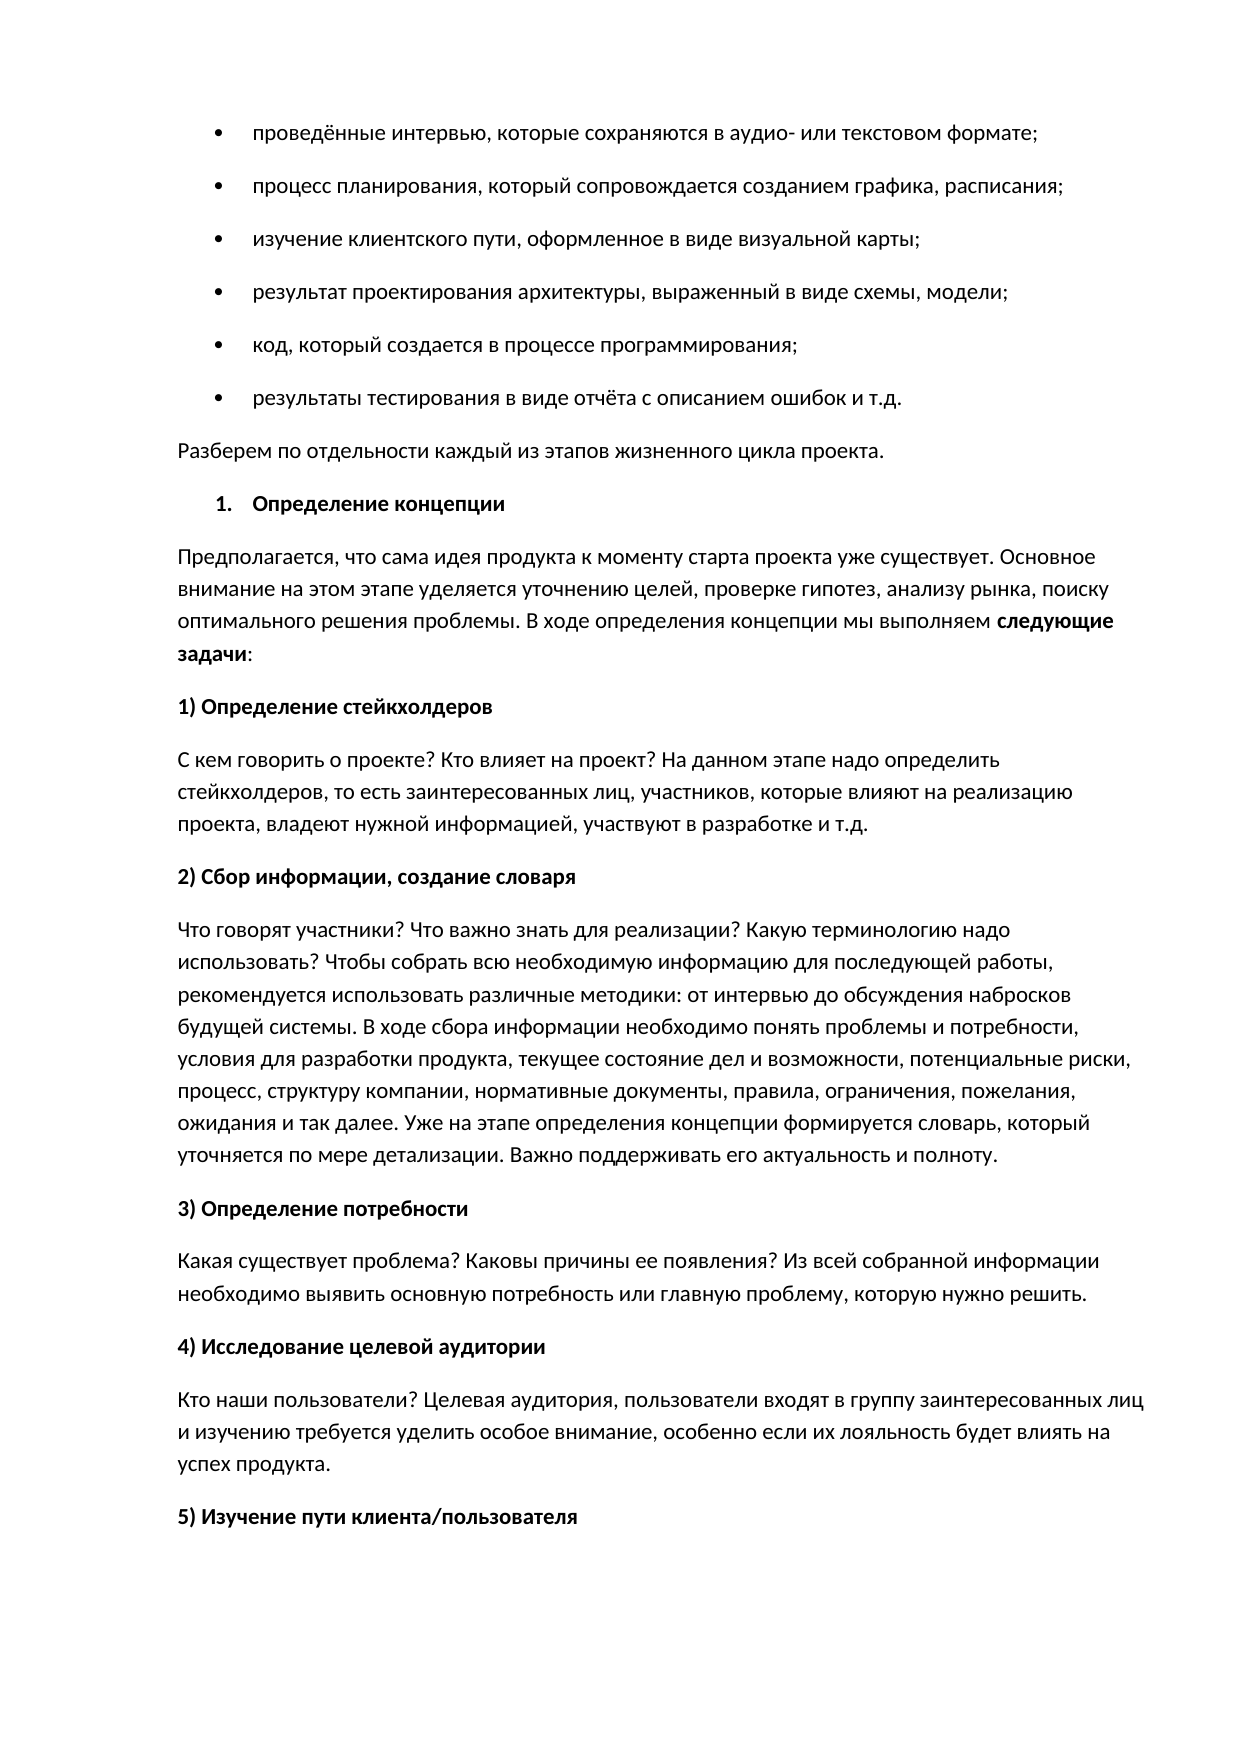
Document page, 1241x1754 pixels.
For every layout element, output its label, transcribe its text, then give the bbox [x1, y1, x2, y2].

list результаты тестирования в виде отчёта с описанием ошибок и т.д. [215, 383, 1152, 411]
text С кем говорить о проекте? Кто влияет на проект? На данном этапе надо определить стейкхолдеров, то есть заинтересованных лиц, участников, которые влияют на реализацию проекта, владеют нужной информацией, участвуют в разработке и т.д. [177, 745, 1152, 837]
list Определение концепции [215, 489, 1152, 517]
text Какая существует проблема? Каковы причины ее появления? Из всей собранной информации необходимо выявить основную потребность или главную проблему, которую нужно решить. [177, 1247, 1152, 1307]
list код, который создается в процессе программирования; [215, 330, 1152, 358]
text Предполагается, что сама идея продукта к моменту старта проекта уже существует. Основное внимание на этом этапе уделяется уточнению целей, проверке гипотез, анализу рынка, поиску оптимального решения проблемы. В ходе определения концепции мы выполняем следующие задачи: [177, 542, 1152, 667]
text Что говорят участники? Что важно знать для реализации? Какую терминологию надо использовать? Чтобы собрать всю необходимую информацию для последующей работы, рекомендуется использовать различные методики: от интервью до обсуждения набросков будущей системы. В ходе сбора информации необходимо понять проблемы и потребности, условия для разработки продукта, текущее состояние дел и возможности, потенциальные риски, процесс, структуру компании, нормативные документы, правила, ограничения, пожелания, ожидания и так далее. Уже на этапе определения концепции формируется словарь, который уточняется по мере детализации. Важно поддерживать его актуальность и полноту. [177, 915, 1152, 1169]
list процесс планирования, который сопровождается созданием графика, расписания; [215, 171, 1152, 199]
text Разберем по отдельности каждый из этапов жизненного цикла проекта. [177, 436, 1152, 464]
text 5) Изучение пути клиента/пользователя [177, 1502, 1152, 1530]
list проведённые интервью, которые сохраняются в аудио- или текстовом формате; [215, 118, 1152, 146]
text 1) Определение стейкхолдеров [177, 692, 1152, 720]
text Кто наши пользователи? Целевая аудитория, пользователи входят в группу заинтересованных лиц и изучению требуется уделить особое внимание, особенно если их лояльность будет влиять на успех продукта. [177, 1385, 1152, 1477]
list результат проектирования архитектуры, выраженный в виде схемы, модели; [215, 277, 1152, 305]
list изучение клиентского пути, оформленное в виде визуальной карты; [215, 224, 1152, 252]
text 4) Исследование целевой аудитории [177, 1332, 1152, 1360]
text 3) Определение потребности [177, 1194, 1152, 1222]
text 2) Сбор информации, создание словаря [177, 862, 1152, 890]
